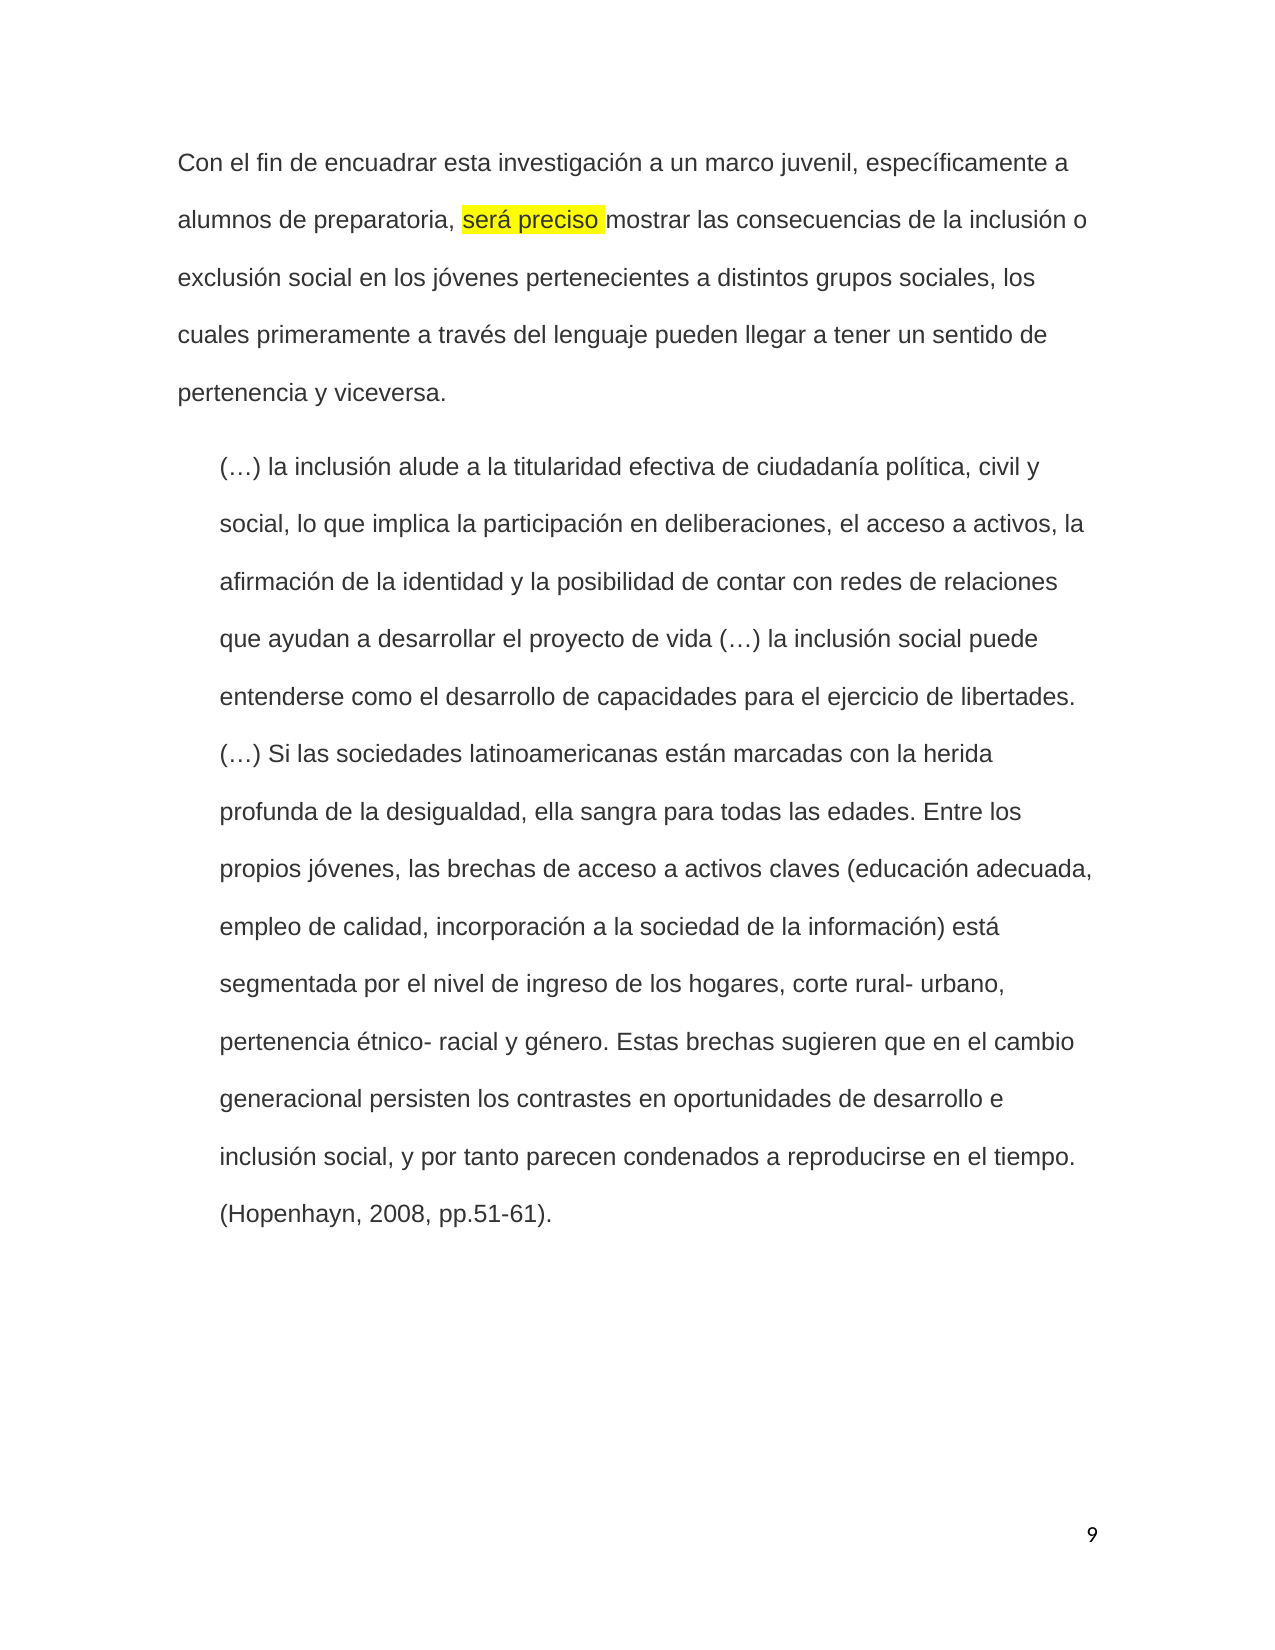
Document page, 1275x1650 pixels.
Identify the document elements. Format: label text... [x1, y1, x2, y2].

text Con el fin de encuadrar esta investigación a un marco juvenil, específicamente a alumnos de preparatoria, será preciso mostrar las consecuencias de la inclusión o exclusión social en los jóvenes pertenecientes a distintos grupos sociales, los cuales primeramente a través del lenguaje pueden llegar a tener un sentido de pertenencia y viceversa. [177, 148, 1098, 406]
text (…) la inclusión alude a la titularidad efectiva de ciudadanía política, civil y social, lo que implica la participación en deliberaciones, el acceso a activos, la afirmación de la identidad y la posibilidad de contar con redes de relaciones que ayudan a desarrollar el proyecto de vida (…) la inclusión social puede entenderse como el desarrollo de capacidades para el ejercicio de libertades. (…) Si las sociedades latinoamericanas están marcadas con la herida profunda de la desigualdad, ella sangra para todas las edades. Entre los propios jóvenes, las brechas de acceso a activos claves (educación adecuada, empleo de calidad, incorporación a la sociedad de la información) está segmentada por el nivel de ingreso de los hogares, corte rural- urbano, pertenencia étnico- racial y género. Estas brechas sugieren que en el cambio generacional persisten los contrastes en oportunidades de desarrollo e inclusión social, y por tanto parecen condenados a reproducirse en el tiempo. (Hopenhayn, 2008, pp.51-61). [219, 452, 1098, 1228]
